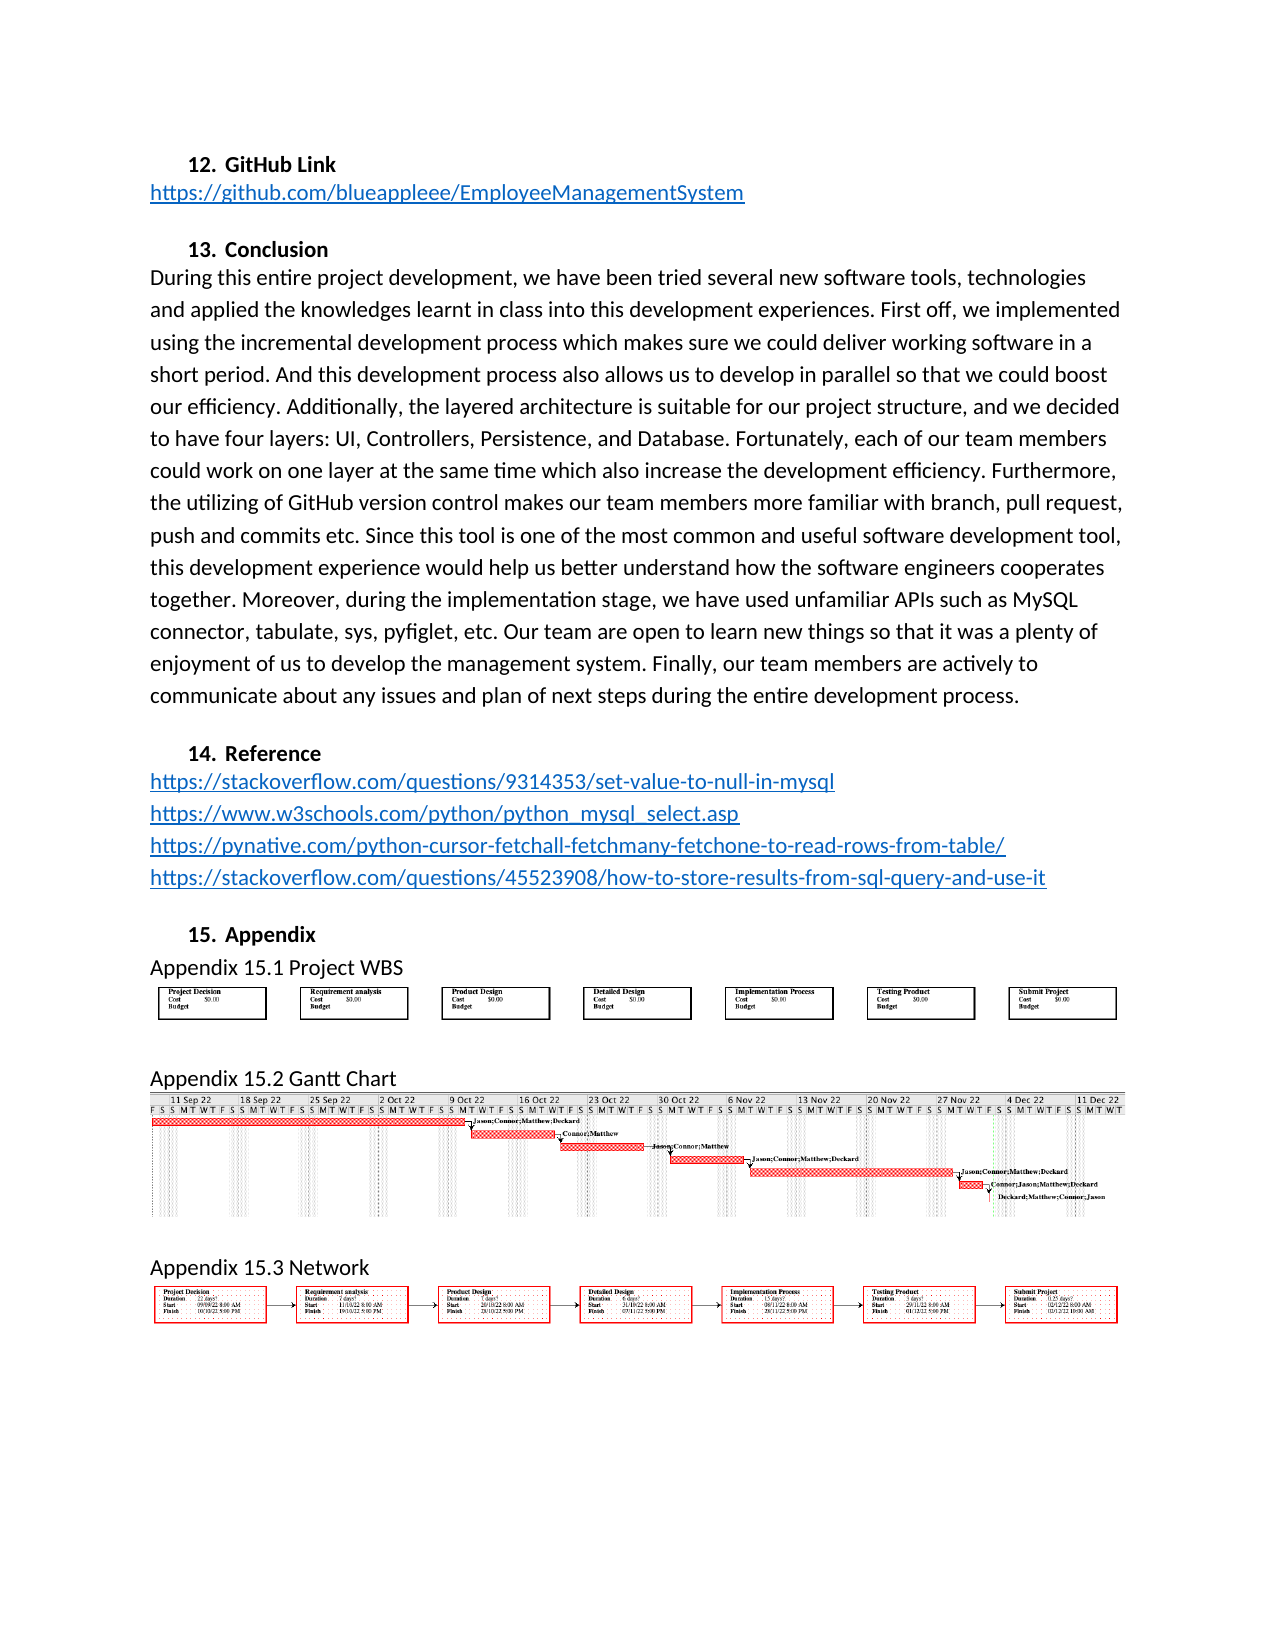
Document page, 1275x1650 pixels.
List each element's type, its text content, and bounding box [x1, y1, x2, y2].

text https://www.w3schools.com/python/python_mysql_select.asp [150, 799, 1125, 827]
text During this entire project development, we have been tried several new software tools, technologies and applied the knowledges learnt in class into this development experiences. First off, we implemented using the incremental development process which makes sure we could deliver working software in a short period. And this development process also allows us to develop in parallel so that we could boost our efficiency. Additionally, the layered architecture is suitable for our project structure, and we decided to have four layers: UI, Controllers, Persistence, and Database. Fortunately, each of our team members could work on one layer at the same time which also increase the development efficiency. Furthermore, the utilizing of GitHub version control makes our team members more familiar with branch, pull request, push and commits etc. Since this tool is one of the most common and useful software development tool, this development experience would help us better understand how the software engineers cooperates together. Moreover, during the implementation stage, we have used unfamiliar APIs such as MySQL connector, tabulate, sys, pyfiglet, etc. Our team are open to learn new things so that it was a plenty of enjoyment of us to develop the management system. Finally, our team members are actively to communicate about any issues and plan of next steps during the entire development process. [150, 263, 1125, 710]
picture [150, 1092, 1125, 1217]
text https://github.com/blueappleee/EmployeeManagementSystem [150, 178, 1125, 206]
subtitle GitHub Link [187, 150, 1125, 178]
picture [150, 1280, 1125, 1330]
text https://stackoverflow.com/questions/45523908/how-to-store-results-from-sql-query-and-use-it [150, 863, 1125, 891]
picture [150, 980, 1125, 1028]
subtitle Reference [187, 739, 1125, 767]
subtitle Appendix 15.3 Network [150, 1253, 1125, 1280]
subtitle Appendix 15.1 Project WBS [150, 953, 1125, 980]
subtitle Appendix 15.2 Gantt Chart [150, 1064, 1125, 1092]
text https://stackoverflow.com/questions/9314353/set-value-to-null-in-mysql [150, 767, 1125, 795]
subtitle Appendix [187, 921, 1125, 949]
text https://pynative.com/python-cursor-fetchall-fetchmany-fetchone-to-read-rows-from-table/ [150, 831, 1125, 859]
subtitle Conclusion [187, 235, 1125, 263]
